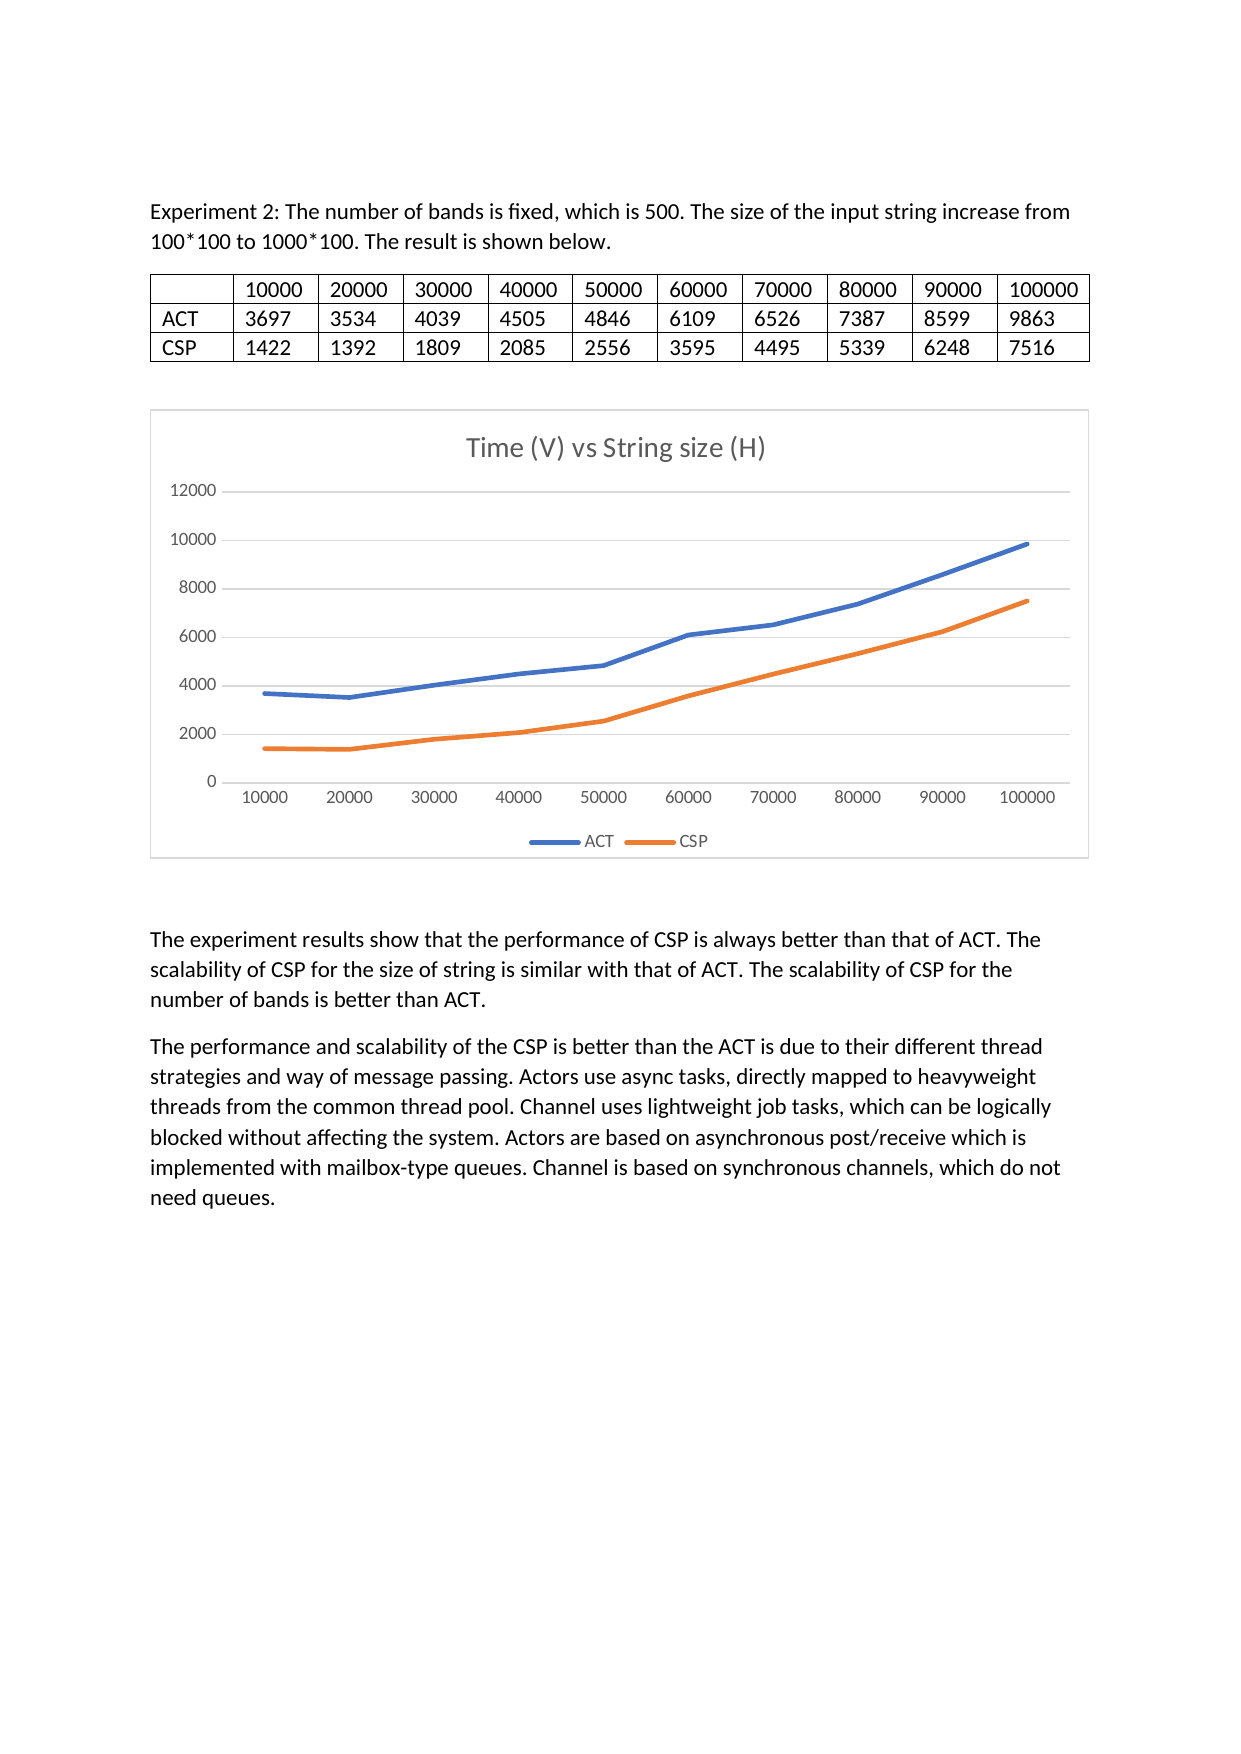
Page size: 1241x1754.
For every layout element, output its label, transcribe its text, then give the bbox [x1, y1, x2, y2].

table_header 10000 [234, 275, 318, 303]
table_cell CSP [151, 333, 233, 361]
table_header 20000 [319, 275, 403, 303]
table_cell 4505 [489, 304, 572, 332]
table_cell 6526 [743, 304, 827, 332]
table_cell 2556 [573, 333, 657, 361]
table_header 80000 [828, 275, 912, 303]
text Experiment 2: The number of bands is fixed, which is 500. The size of the input string increase from 100*100 to 1000*100. The result is shown below. [150, 197, 1090, 255]
table_cell 6109 [658, 304, 742, 332]
table_cell 6248 [913, 333, 997, 361]
table_header 60000 [658, 275, 742, 303]
table_header 40000 [489, 275, 572, 303]
table_cell 3697 [234, 304, 318, 332]
table_cell 3534 [319, 304, 403, 332]
table_cell 3595 [658, 333, 742, 361]
text The performance and scalability of the CSP is better than the ACT is due to their different thread strategies and way of message passing. Actors use async tasks, directly mapped to heavyweight threads from the common thread pool. Channel uses lightweight job tasks, which can be logically blocked without affecting the system. Actors are based on asynchronous post/receive which is implemented with mailbox-type queues. Channel is based on synchronous channels, which do not need queues. [150, 1032, 1090, 1211]
table_cell 1809 [404, 333, 488, 361]
table_cell ACT [151, 304, 233, 332]
table_header 90000 [913, 275, 997, 303]
table_header 30000 [404, 275, 488, 303]
table_cell 1422 [234, 333, 318, 361]
table_header 50000 [573, 275, 657, 303]
table_cell 4846 [573, 304, 657, 332]
table_cell 7387 [828, 304, 912, 332]
table_cell 8599 [913, 304, 997, 332]
table_cell 2085 [489, 333, 572, 361]
table_header 100000 [998, 275, 1089, 303]
table_header [151, 275, 233, 303]
text The experiment results show that the performance of CSP is always better than that of ACT. The scalability of CSP for the size of string is similar with that of ACT. The scalability of CSP for the number of bands is better than ACT. [150, 925, 1090, 1013]
table_cell 4039 [404, 304, 488, 332]
table_cell 5339 [828, 333, 912, 361]
table_header 70000 [743, 275, 827, 303]
table_cell 1392 [319, 333, 403, 361]
table_cell 9863 [998, 304, 1089, 332]
table_cell 4495 [743, 333, 827, 361]
table_cell 7516 [998, 333, 1089, 361]
